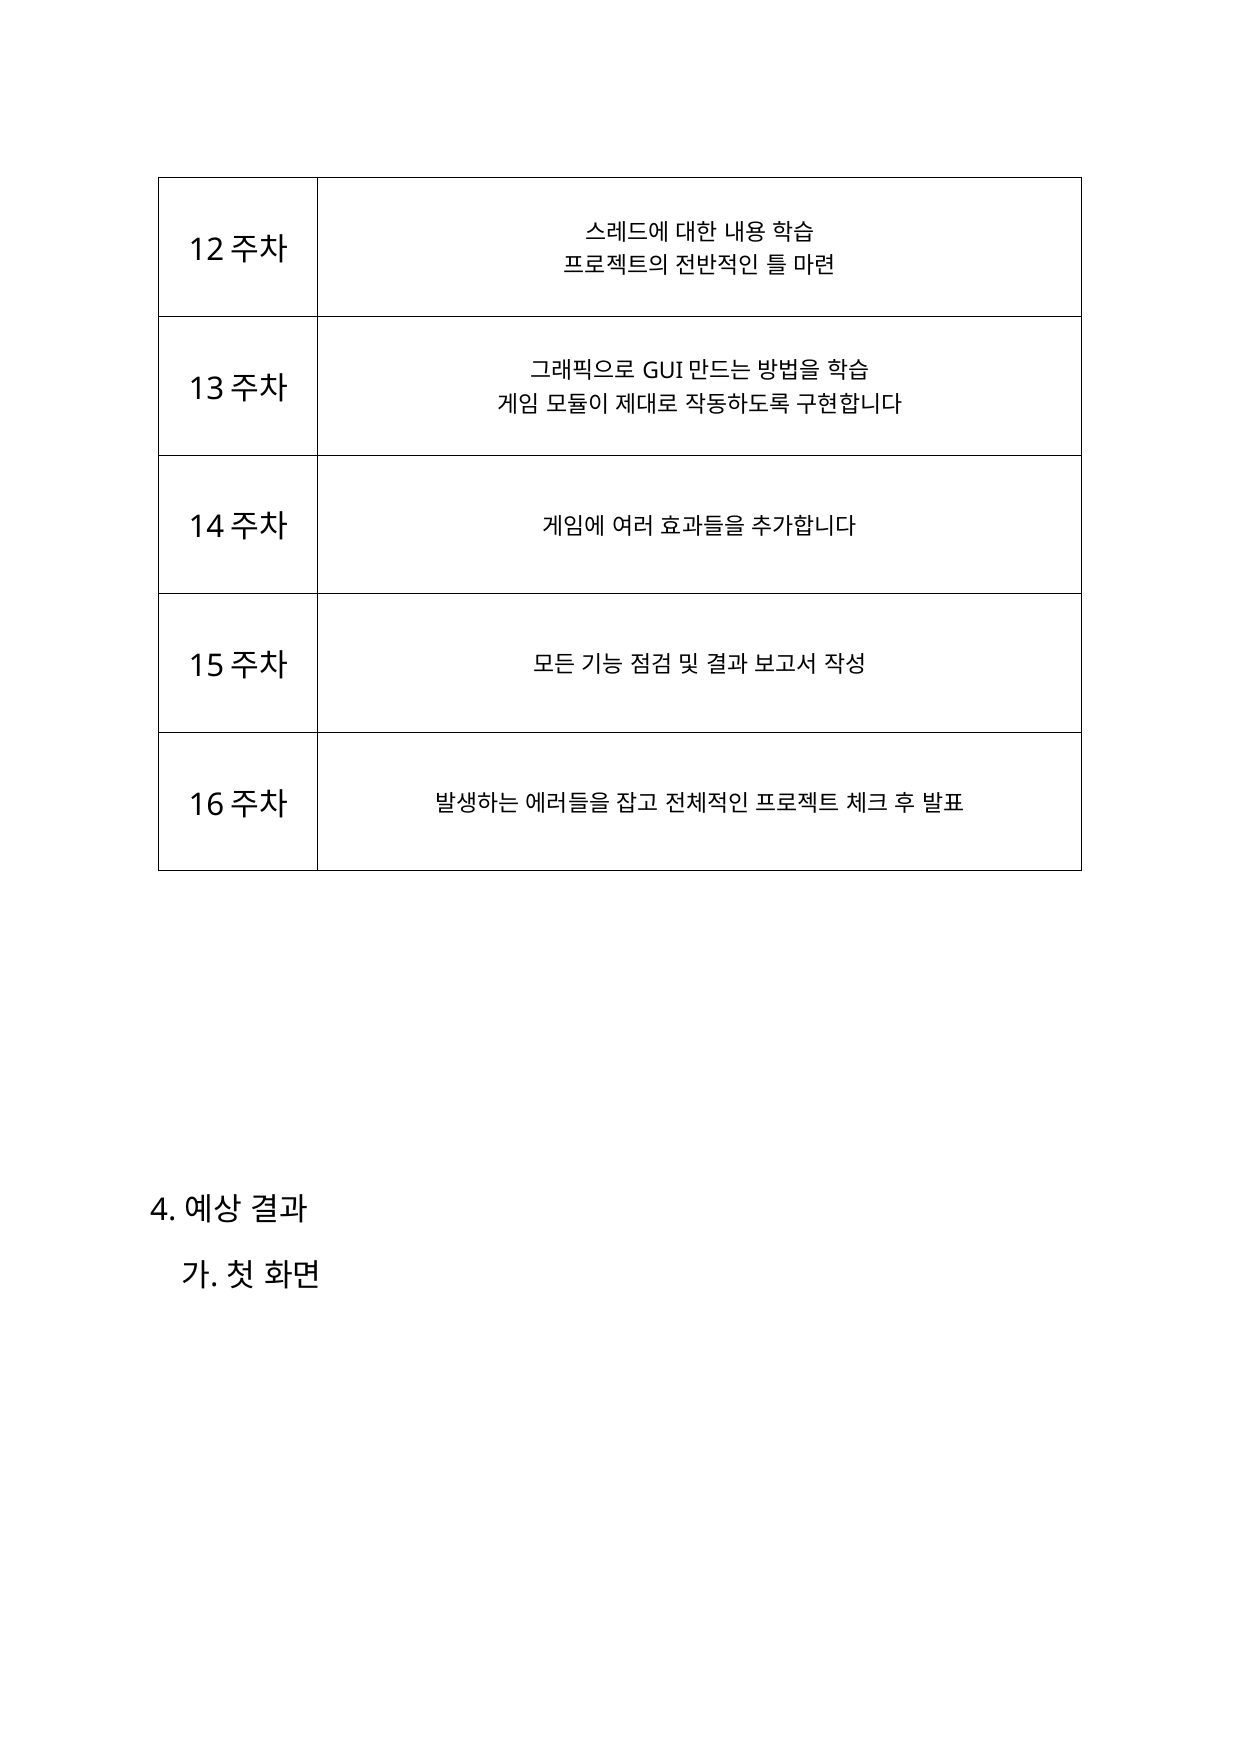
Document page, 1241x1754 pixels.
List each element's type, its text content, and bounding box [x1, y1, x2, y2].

table_cell 13주차 [159, 317, 317, 454]
text 4. 예상 결과 [150, 1184, 1090, 1230]
text 가. 첫 화면 [150, 1250, 1090, 1296]
table_cell 발생하는 에러들을 잡고 전체적인 프로젝트 체크 후 발표 [318, 733, 1081, 870]
table_cell 그래픽으로 GUI만드는 방법을 학습 게임 모듈이 제대로 작동하도록 구현합니다 [318, 317, 1081, 454]
table_cell 스레드에 대한 내용 학습 프로젝트의 전반적인 틀 마련 [318, 178, 1081, 316]
table_cell 15주차 [159, 594, 317, 732]
table_cell 14주차 [159, 456, 317, 593]
table_cell 게임에 여러 효과들을 추가합니다 [318, 456, 1081, 593]
table_cell 16주차 [159, 733, 317, 870]
table_cell 모든 기능 점검 및 결과 보고서 작성 [318, 594, 1081, 732]
table_cell 12주차 [159, 178, 317, 316]
